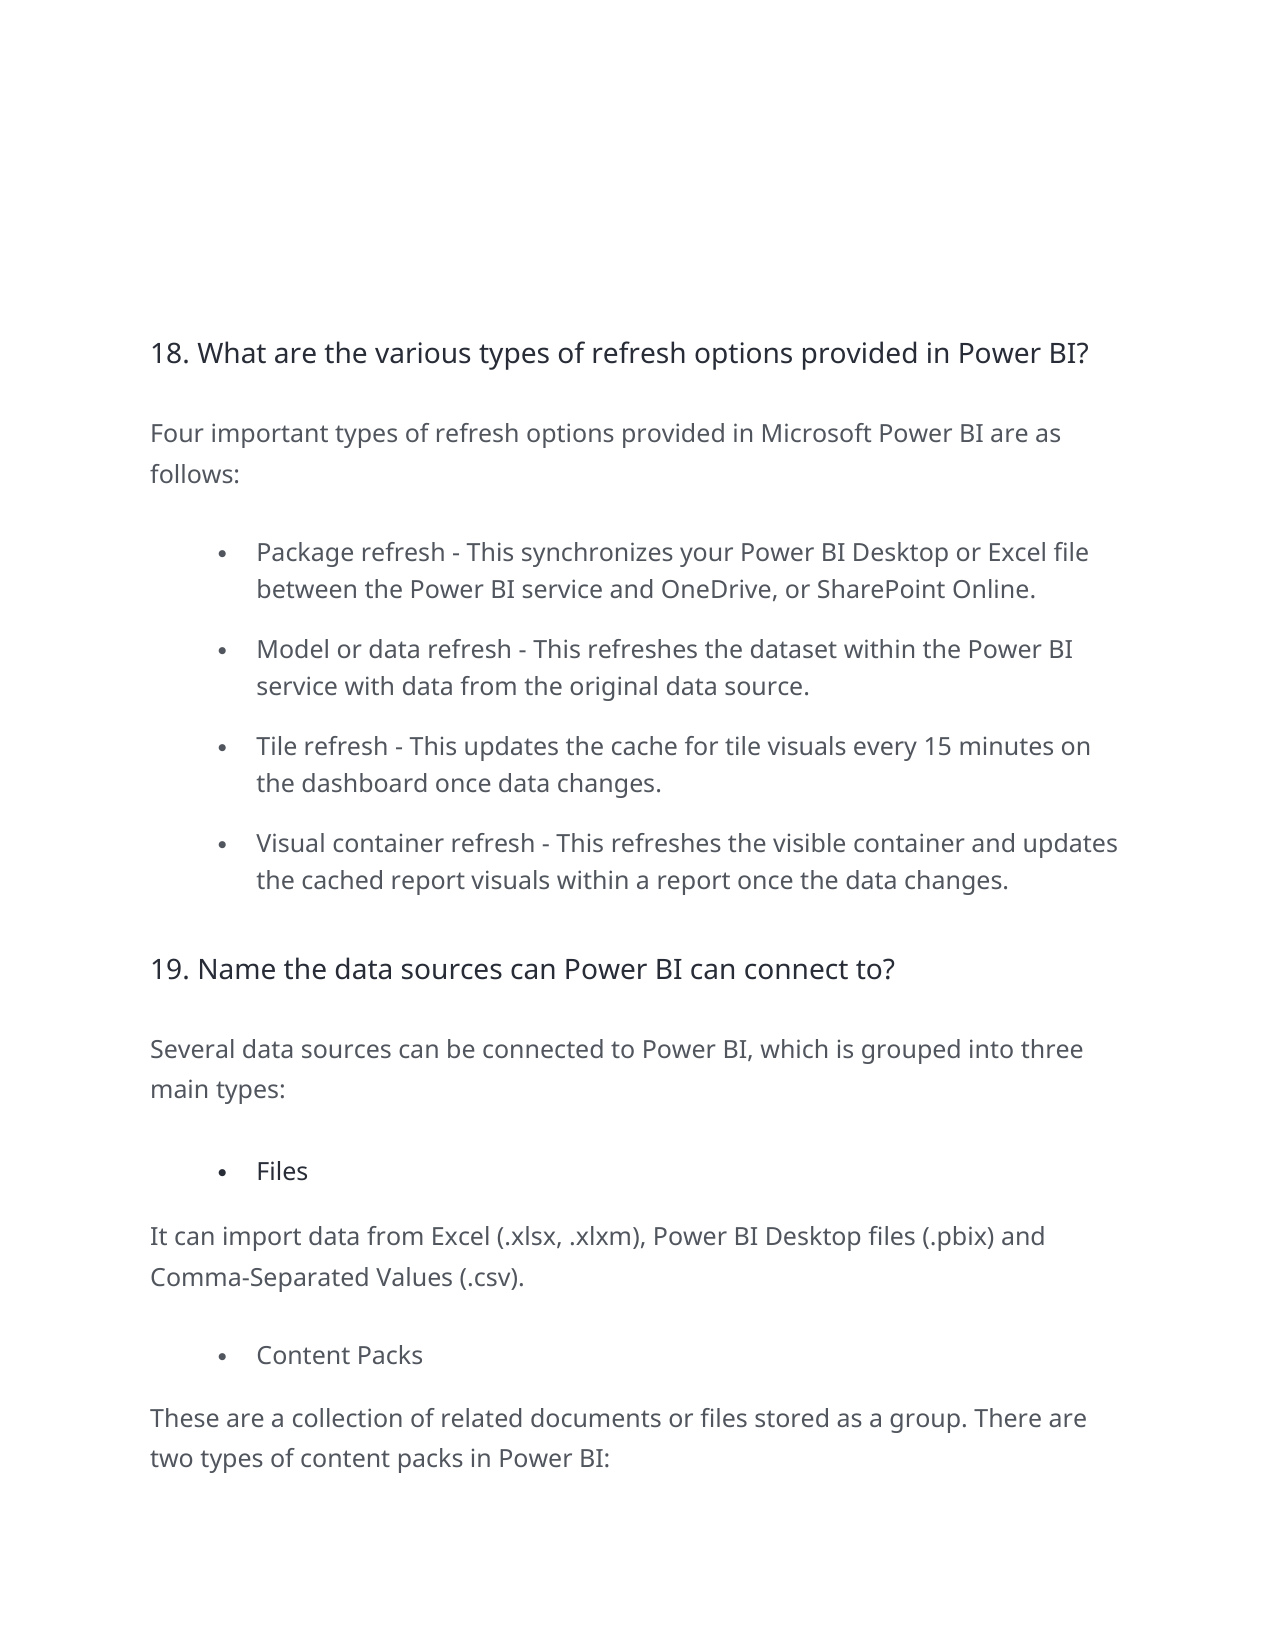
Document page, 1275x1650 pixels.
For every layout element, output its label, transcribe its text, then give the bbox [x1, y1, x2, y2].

list Tile refresh - This updates the cache for tile visuals every 15 minutes on the dashboard once data changes. [219, 725, 1125, 800]
list Visual container refresh - This refreshes the visible container and updates the cached report visuals within a report once the data changes. [219, 822, 1125, 897]
text Several data sources can be connected to Power BI, which is grouped into three main types: [150, 1025, 1125, 1106]
text These are a collection of related documents or files stored as a group. There are two types of content packs in Power BI: [150, 1394, 1125, 1475]
text 18. What are the various types of refresh options provided in Power BI? [150, 331, 1125, 372]
list Package refresh - This synchronizes your Power BI Desktop or Excel file between the Power BI service and OneDrive, or SharePoint Online. [219, 531, 1125, 606]
text 19. Name the data sources can Power BI can connect to? [150, 947, 1125, 987]
text Four important types of refresh options provided in Microsoft Power BI are as follows: [150, 409, 1125, 491]
list Content Packs [219, 1334, 1125, 1372]
list Model or data refresh - This refreshes the dataset within the Power BI service with data from the original data source. [219, 628, 1125, 703]
text It can import data from Excel (.xlsx, .xlxm), Power BI Desktop files (.pbix) and Comma-Separated Values (.csv). [150, 1212, 1125, 1294]
list Files [219, 1147, 1125, 1187]
